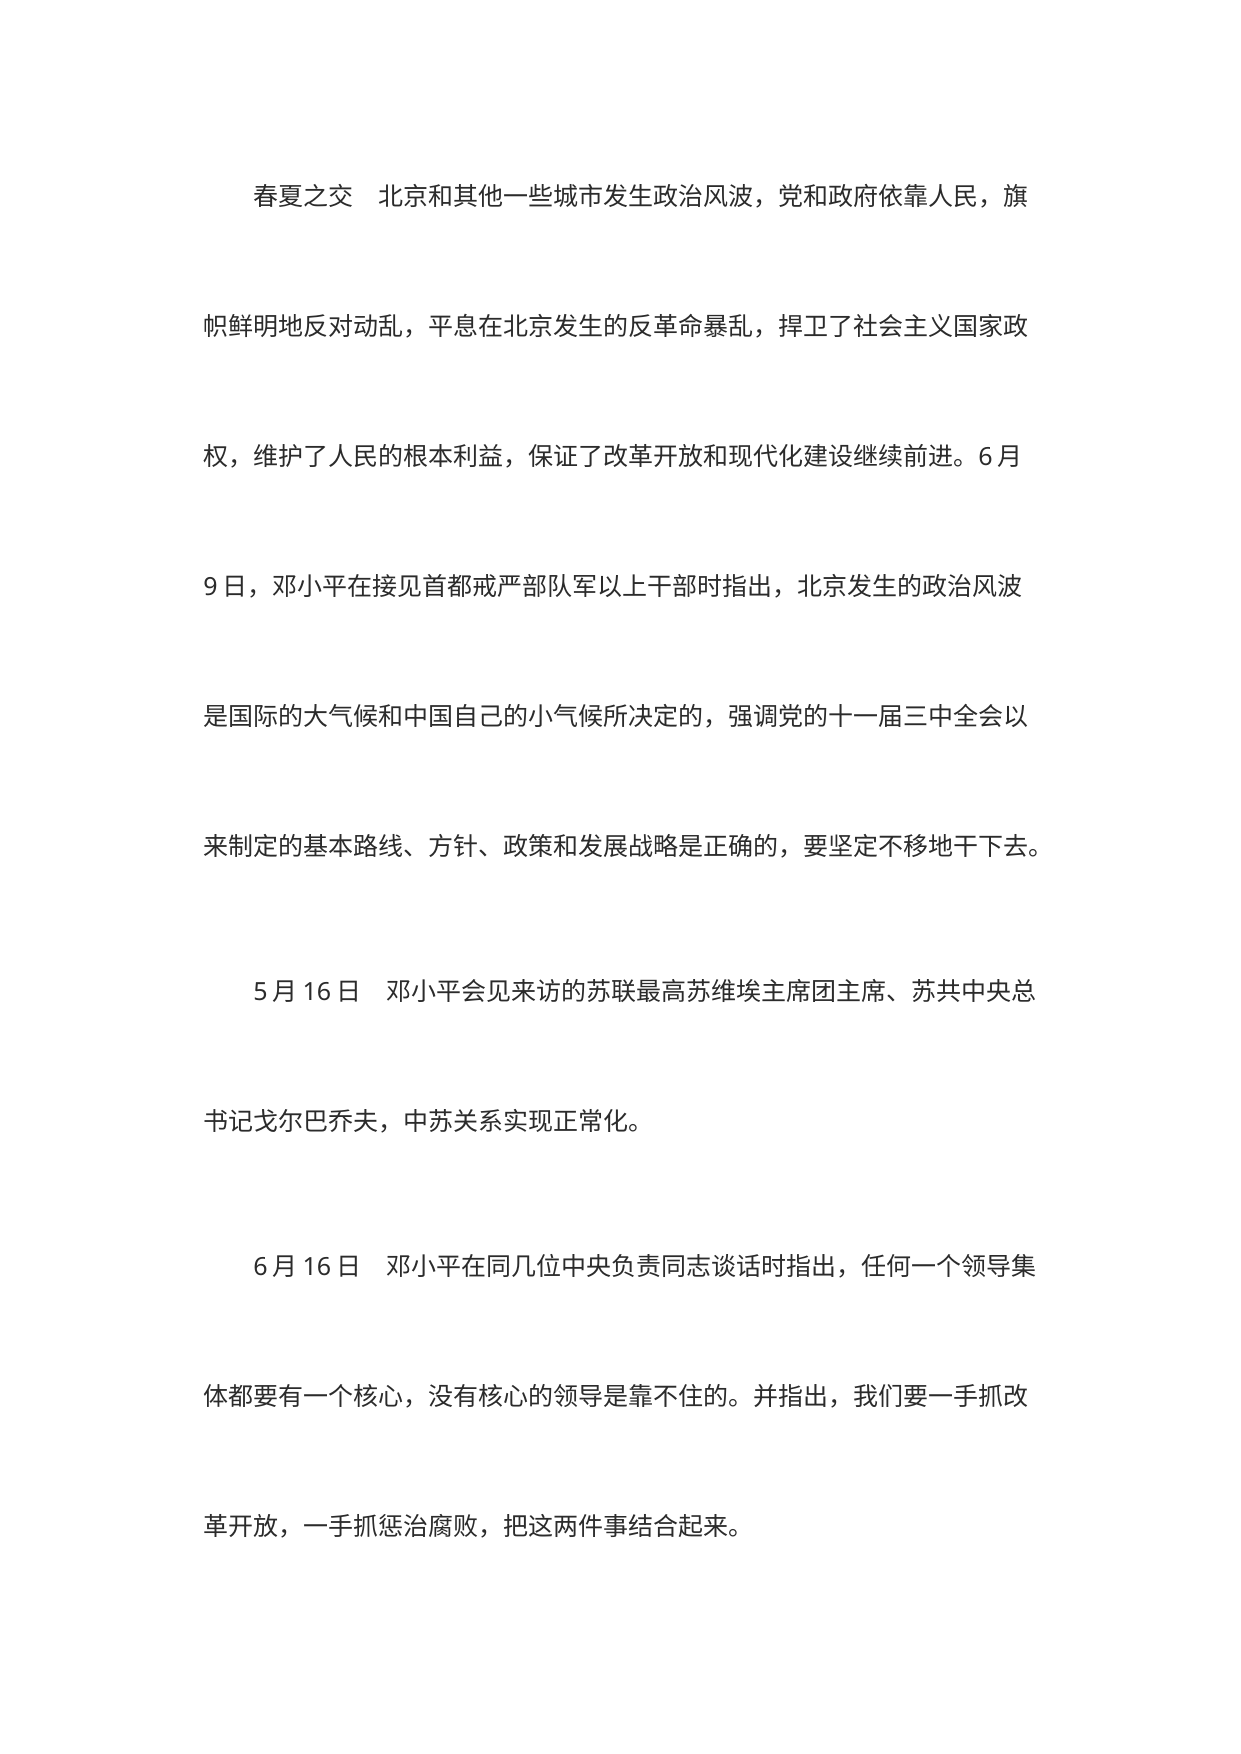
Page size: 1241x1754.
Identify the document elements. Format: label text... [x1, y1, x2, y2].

text 6月16日 邓小平在同几位中央负责同志谈话时指出，任何一个领导集体都要有一个核心，没有核心的领导是靠不住的。并指出，我们要一手抓改革开放，一手抓惩治腐败，把这两件事结合起来。 [203, 1232, 1037, 1557]
text 春夏之交 北京和其他一些城市发生政治风波，党和政府依靠人民，旗帜鲜明地反对动乱，平息在北京发生的反革命暴乱，捍卫了社会主义国家政权，维护了人民的根本利益，保证了改革开放和现代化建设继续前进。6月9日，邓小平在接见首都戒严部队军以上干部时指出，北京发生的政治风波是国际的大气候和中国自己的小气候所决定的，强调党的十一届三中全会以来制定的基本路线、方针、政策和发展战略是正确的，要坚定不移地干下去。 [203, 162, 1037, 877]
text 5月16日 邓小平会见来访的苏联最高苏维埃主席团主席、苏共中央总书记戈尔巴乔夫，中苏关系实现正常化。 [203, 957, 1037, 1152]
